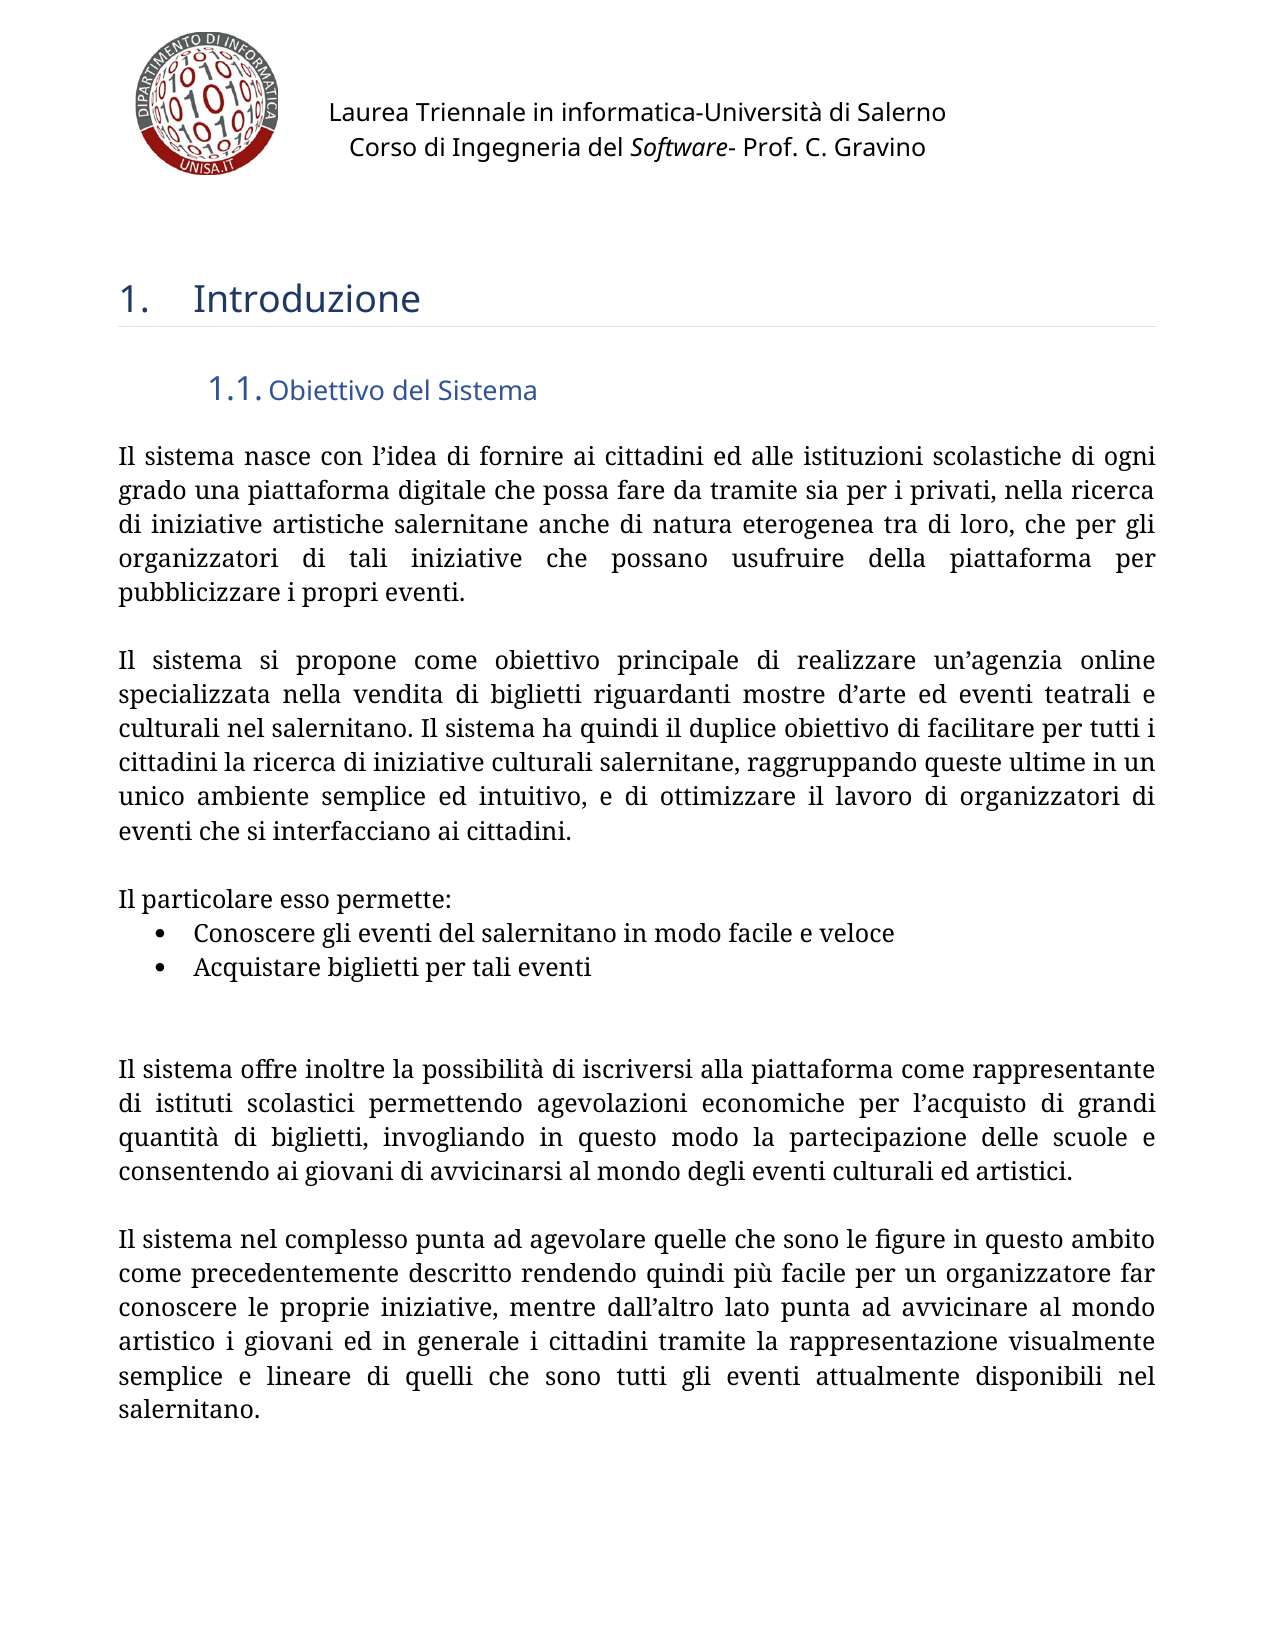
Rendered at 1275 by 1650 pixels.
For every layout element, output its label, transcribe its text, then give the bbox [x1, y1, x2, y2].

list Acquistare biglietti per tali eventi [156, 949, 1157, 983]
text Il sistema nasce con l’idea di fornire ai cittadini ed alle istituzioni scolastiche di ogni grado una piattaforma digitale che possa fare da tramite sia per i privati, nella ricerca di iniziative artistiche salernitane anche di natura eterogenea tra di loro, che per gli organizzatori di tali iniziative che possano usufruire della piattaforma per pubblicizzare i propri eventi. [118, 438, 1157, 609]
subtitle Obiettivo del Sistema [207, 364, 1157, 410]
list Conoscere gli eventi del salernitano in modo facile e veloce [156, 915, 1157, 949]
list Introduzione [118, 273, 1157, 326]
text Il sistema si propone come obiettivo principale di realizzare un’agenzia online specializzata nella vendita di biglietti riguardanti mostre d’arte ed eventi teatrali e culturali nel salernitano. Il sistema ha quindi il duplice obiettivo di facilitare per tutti i cittadini la ricerca di iniziative culturali salernitane, raggruppando queste ultime in un unico ambiente semplice ed intuitivo, e di ottimizzare il lavoro di organizzatori di eventi che si interfacciano ai cittadini. [118, 643, 1157, 847]
text Il sistema nel complesso punta ad agevolare quelle che sono le figure in questo ambito come precedentemente descritto rendendo quindi più facile per un organizzatore far conoscere le proprie iniziative, mentre dall’altro lato punta ad avvicinare al mondo artistico i giovani ed in generale i cittadini tramite la rappresentazione visualmente semplice e lineare di quelli che sono tutti gli eventi attualmente disponibili nel salernitano. [118, 1222, 1157, 1426]
text Il particolare esso permette: [118, 881, 1157, 915]
text Il sistema offre inoltre la possibilità di iscriversi alla piattaforma come rappresentante di istituti scolastici permettendo agevolazioni economiche per l’acquisto di grandi quantità di biglietti, invogliando in questo modo la partecipazione delle scuole e consentendo ai giovani di avvicinarsi al mondo degli eventi culturali ed artistici. [118, 1052, 1157, 1188]
picture [135, 32, 278, 175]
